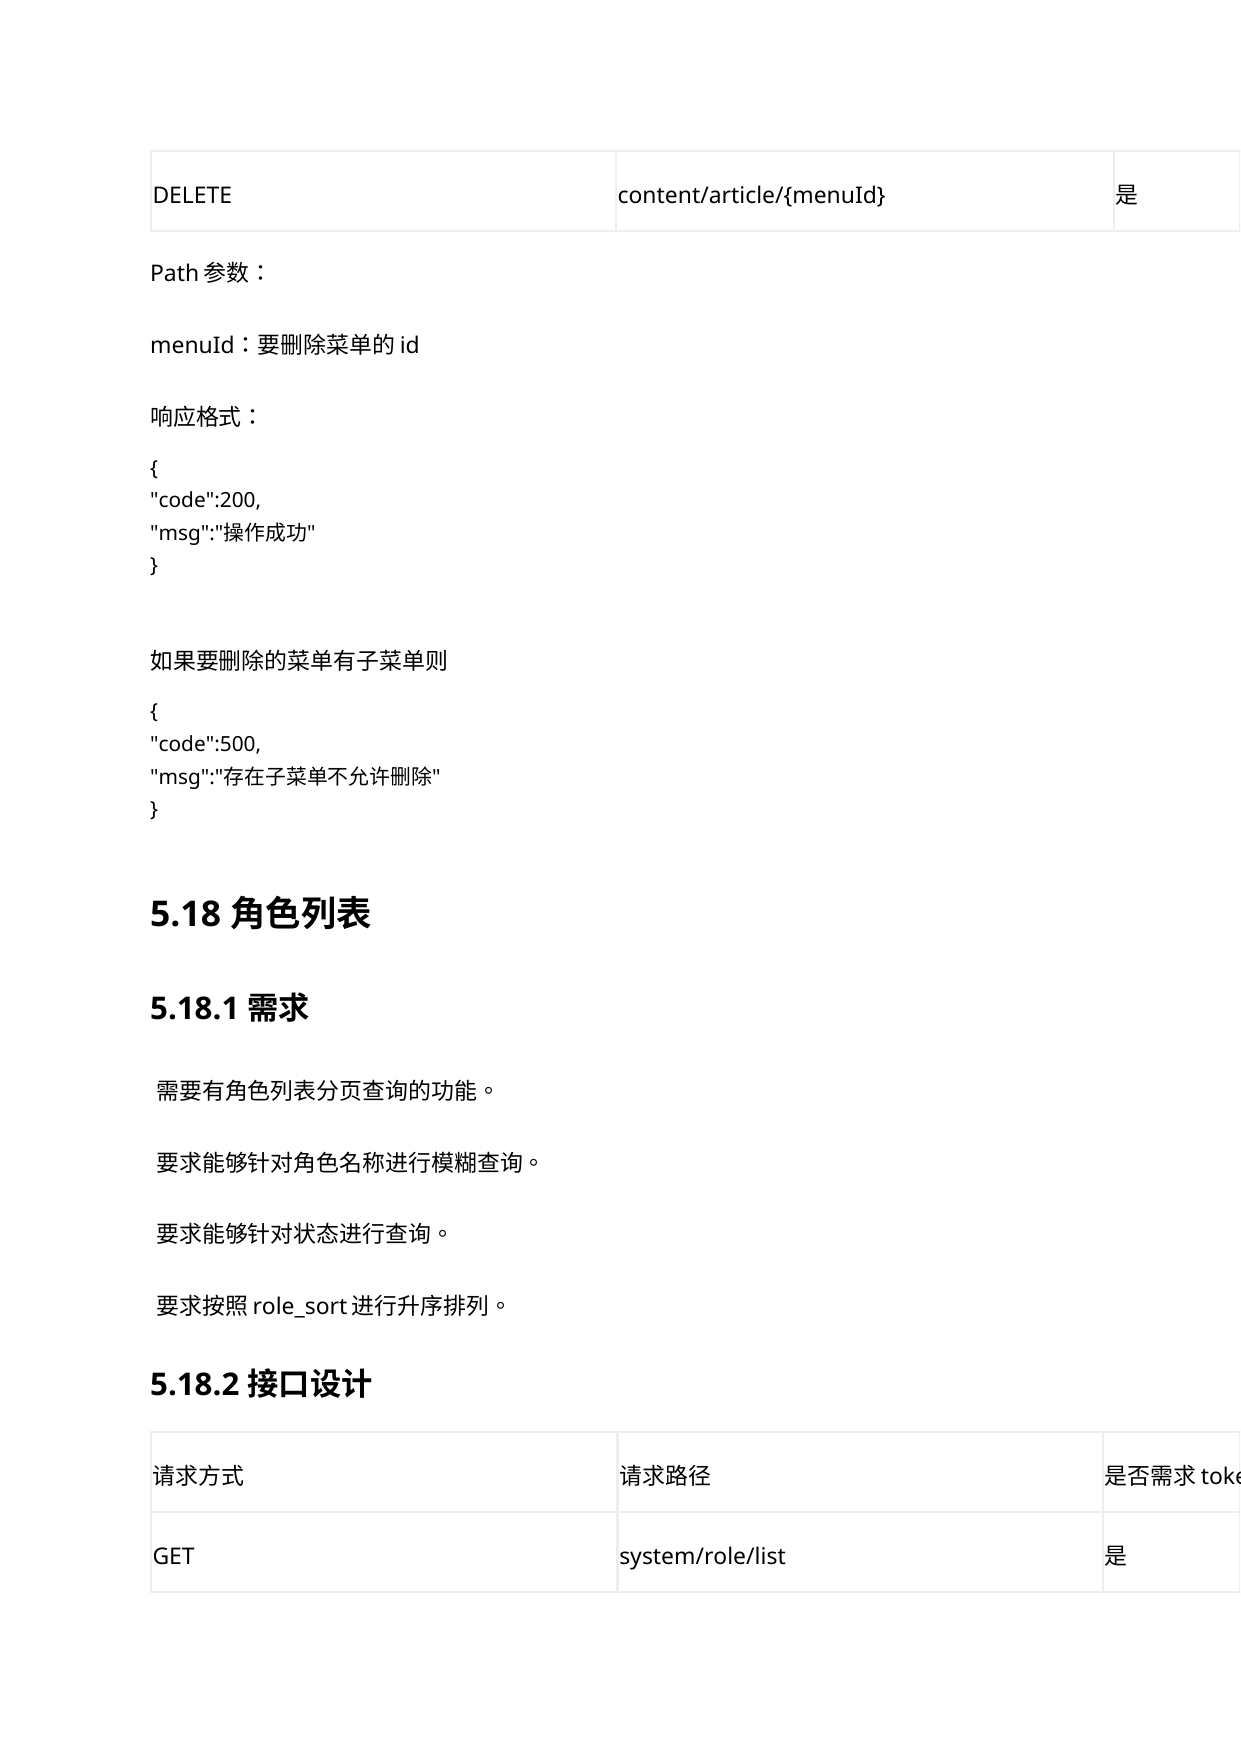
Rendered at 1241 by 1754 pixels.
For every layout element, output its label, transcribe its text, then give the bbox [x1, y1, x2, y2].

table_header 请求路径 [619, 1433, 1102, 1511]
text 如果要删除的菜单有子菜单则 [150, 644, 1090, 676]
subtitle 5.18.2 接口设计 [150, 1362, 1090, 1405]
subtitle 5.18.1 需求 [150, 986, 1090, 1028]
table_cell system/role/list [619, 1513, 1102, 1591]
text menuId：要删除菜单的id [150, 329, 1090, 360]
table_cell content/article/{menuId} [617, 152, 1113, 230]
text 需要有角色列表分页查询的功能。 [150, 1075, 1090, 1106]
table_header 请求方式 [152, 1433, 616, 1511]
table_cell 是 [1115, 152, 1239, 230]
text 响应格式： [150, 401, 1090, 432]
text 要求能够针对状态进行查询。 [150, 1218, 1090, 1250]
subtitle 5.18 角色列表 [150, 888, 1090, 937]
table_cell 是 [1104, 1513, 1239, 1591]
text 要求能够针对角色名称进行模糊查询。 [150, 1147, 1090, 1178]
text 要求按照role_sort进行升序排列。 [150, 1290, 1090, 1322]
text Path参数： [150, 257, 1090, 288]
table_cell GET [152, 1513, 616, 1591]
table_cell DELETE [152, 152, 615, 230]
table_header 是否需求token头 [1104, 1433, 1239, 1511]
